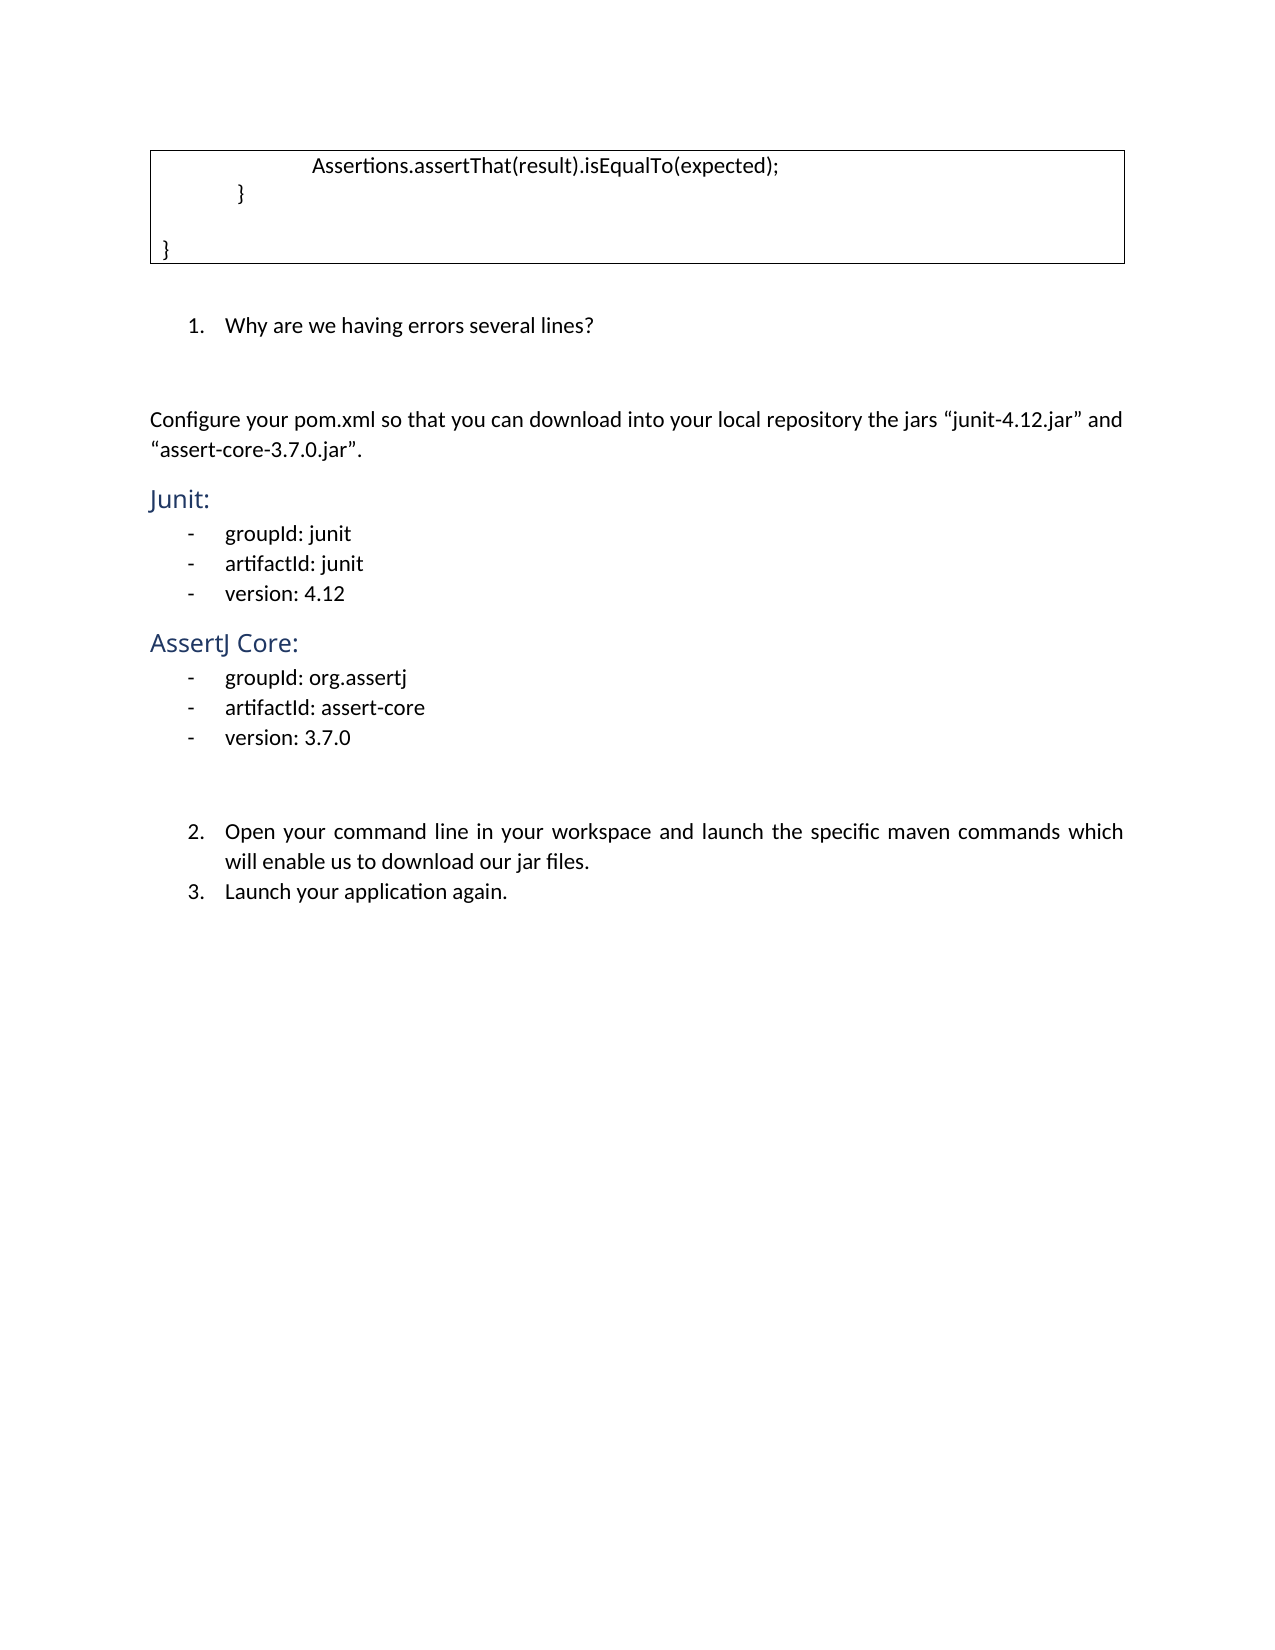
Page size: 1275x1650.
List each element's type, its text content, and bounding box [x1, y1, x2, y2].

text Configure your pom.xml so that you can download into your local repository the jars “junit-4.12.jar” and “assert-core-3.7.0.jar”. [150, 405, 1125, 463]
list version: 4.12 [187, 579, 1125, 607]
list version: 3.7.0 [187, 723, 1125, 751]
list Why are we having errors several lines? [187, 311, 1125, 339]
subtitle AssertJ Core: [150, 626, 1125, 660]
list artifactId: junit [187, 549, 1125, 577]
list Launch your application again. [187, 877, 1125, 905]
subtitle Junit: [150, 482, 1125, 516]
list groupId: junit [187, 519, 1125, 547]
list Open your command line in your workspace and launch the specific maven commands which will enable us to download our jar files. [187, 817, 1125, 875]
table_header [151, 151, 1124, 263]
list groupId: org.assertj [187, 663, 1125, 691]
list artifactId: assert-core [187, 693, 1125, 721]
